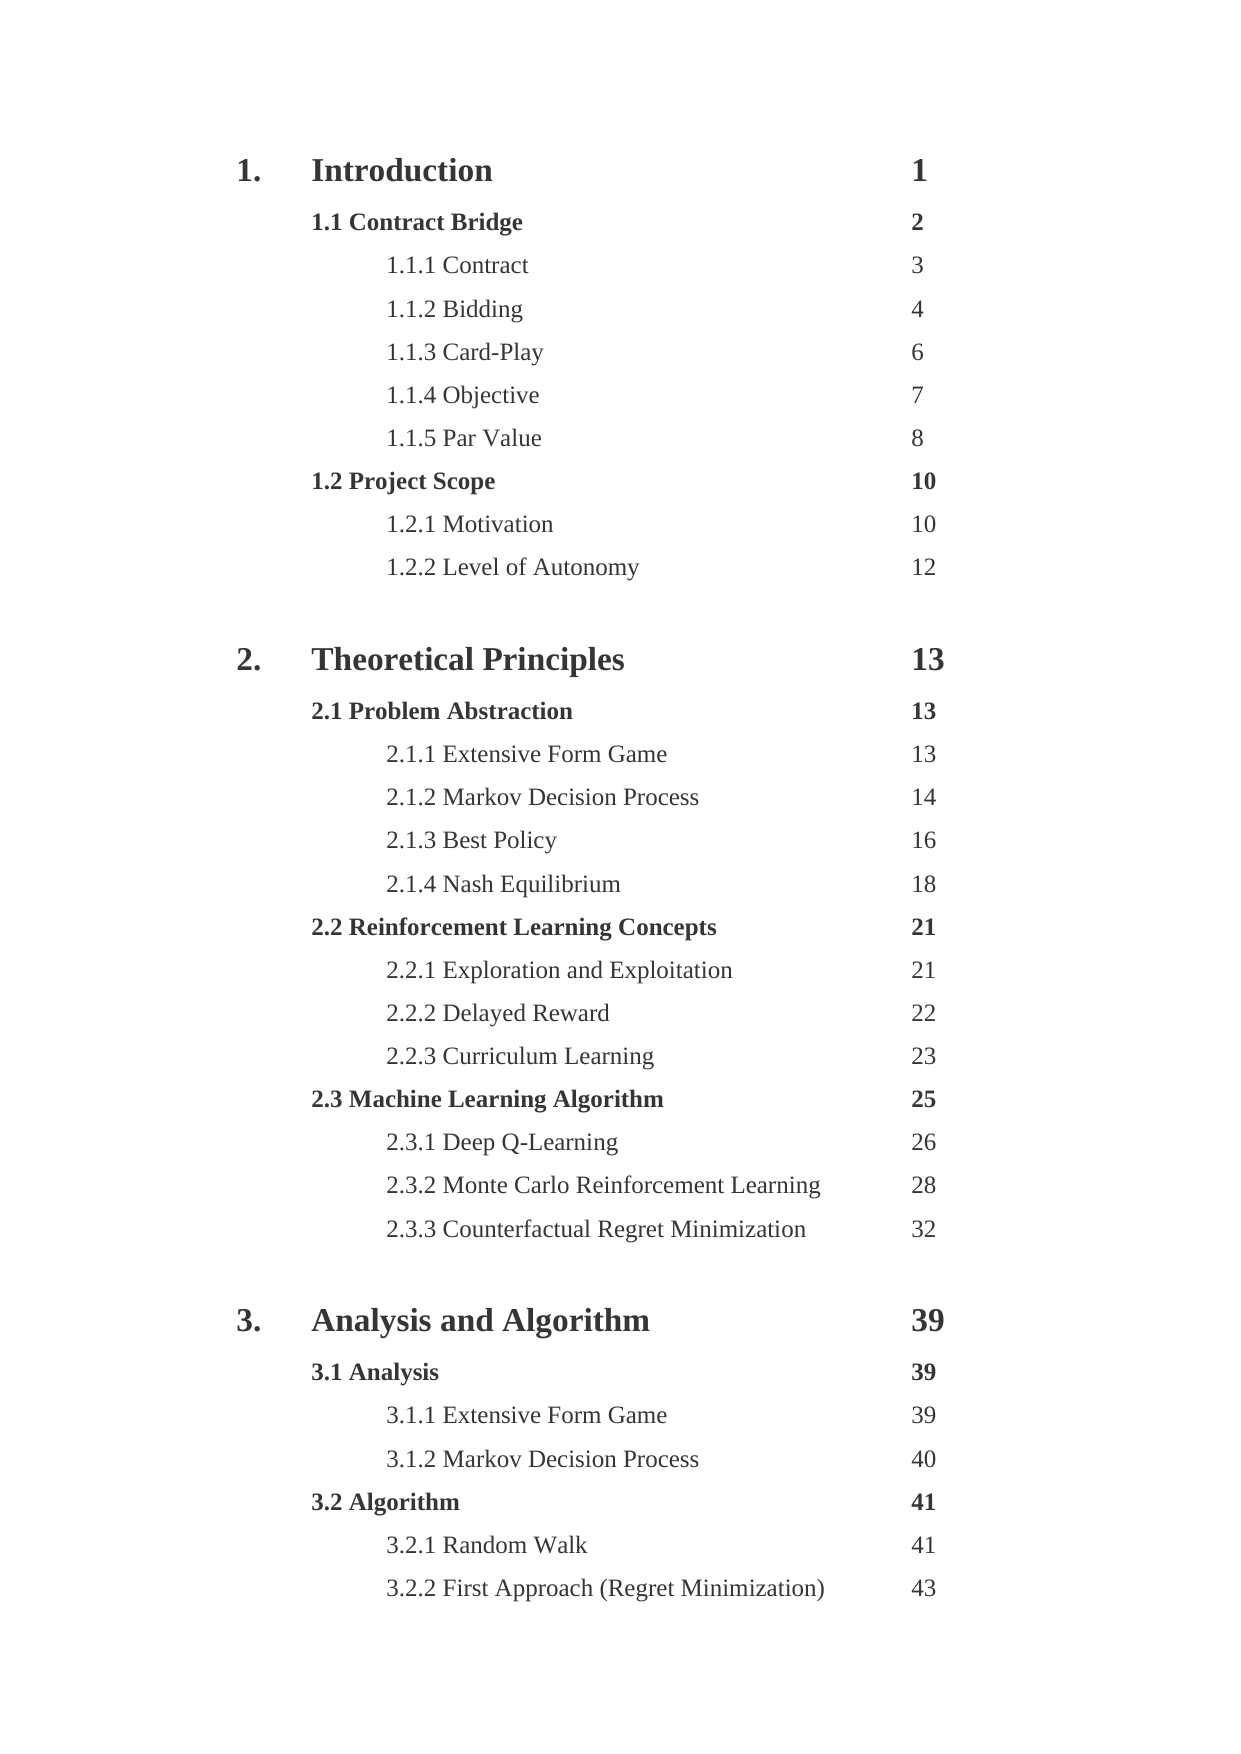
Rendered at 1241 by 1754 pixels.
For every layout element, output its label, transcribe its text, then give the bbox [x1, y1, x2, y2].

text 1.1.3 Card-Play 6 [236, 337, 1004, 366]
text 3.2.1 Random Walk 41 [236, 1530, 1004, 1559]
text 1.1.2 Bidding 4 [236, 294, 1004, 322]
text 2.3.1 Deep Q-Learning 26 [236, 1127, 1004, 1156]
text 2.2 Reinforcement Learning Concepts 21 [236, 912, 1004, 941]
list Theoretical Principles 13 [236, 639, 1004, 677]
text 2.2.1 Exploration and Exploitation 21 [236, 955, 1004, 984]
text 1.2.1 Motivation 10 [236, 509, 1004, 538]
text 1.2 Project Scope 10 [236, 466, 1004, 495]
text 2.2.2 Delayed Reward 22 [236, 998, 1004, 1027]
text 2.2.3 Curriculum Learning 23 [236, 1041, 1004, 1070]
text 3.2.2 First Approach (Regret Minimization) 43 [236, 1573, 1004, 1602]
text 2.1.4 Nash Equilibrium 18 [236, 869, 1004, 897]
text 1.1.4 Objective 7 [236, 380, 1004, 409]
text 2.1.3 Best Policy 16 [236, 826, 1004, 854]
text 3.1 Analysis 39 [236, 1357, 1004, 1386]
text 2.1 Problem Abstraction 13 [236, 696, 1004, 725]
list Introduction 1 [236, 150, 1004, 188]
text 3.1.2 Markov Decision Process 40 [236, 1444, 1004, 1472]
text 3.1.1 Extensive Form Game 39 [236, 1401, 1004, 1429]
text 2.1.1 Extensive Form Game 13 [236, 739, 1004, 768]
text 1.1.1 Contract 3 [236, 251, 1004, 279]
text 1.1.5 Par Value 8 [236, 423, 1004, 452]
text 2.3.2 Monte Carlo Reinforcement Learning 28 [236, 1171, 1004, 1199]
list Analysis and Algorithm 39 [236, 1300, 1004, 1338]
text 1.1 Contract Bridge 2 [236, 207, 1004, 236]
text 2.3.3 Counterfactual Regret Minimization 32 [236, 1214, 1004, 1242]
text 2.1.2 Markov Decision Process 14 [236, 782, 1004, 811]
text 2.3 Machine Learning Algorithm 25 [236, 1084, 1004, 1113]
text 3.2 Algorithm 41 [236, 1487, 1004, 1516]
text 1.2.2 Level of Autonomy 12 [236, 552, 1004, 581]
